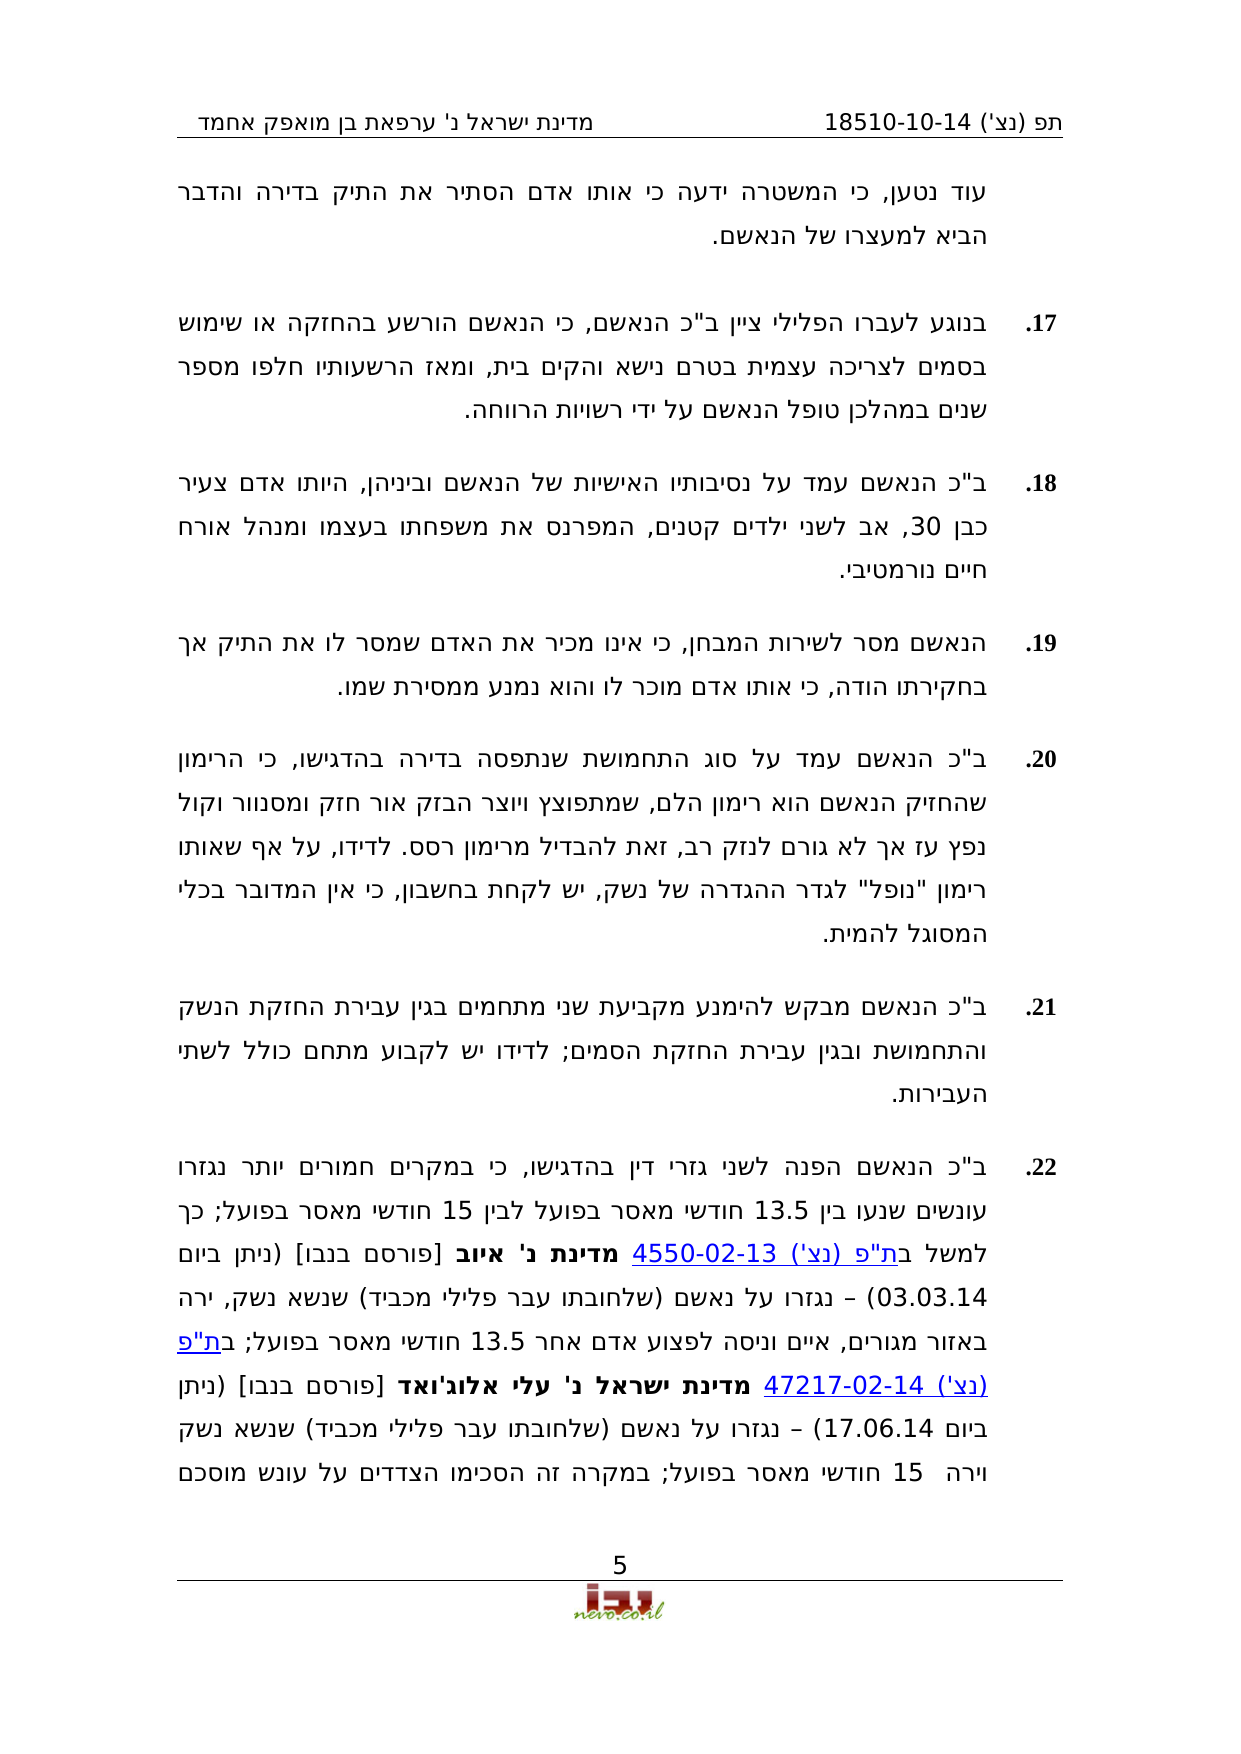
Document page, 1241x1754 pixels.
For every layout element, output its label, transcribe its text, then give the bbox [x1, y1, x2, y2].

picture [574, 1583, 666, 1621]
list ב"כ הנאשם עמד על נסיבותיו האישיות של הנאשם וביניהן, היותו אדם צעיר כבן 30, אב לשני ילדים קטנים, המפרנס את משפחתו בעצמו ומנהל אורח חיים נורמטיבי. [177, 468, 1026, 585]
list הנאשם מסר לשירות המבחן, כי אינו מכיר את האדם שמסר לו את התיק אך בחקירתו הודה, כי אותו אדם מוכר לו והוא נמנע ממסירת שמו. [177, 628, 1026, 701]
list ב"כ הנאשם עמד על סוג התחמושת שנתפסה בדירה בהדגישו, כי הרימון שהחזיק הנאשם הוא רימון הלם, שמתפוצץ ויוצר הבזק אור חזק ומסנוור וקול נפץ עז אך לא גורם לנזק רב, זאת להבדיל מרימון רסס. לדידו, על אף שאותו רימון "נופל" לגדר ההגדרה של נשק, יש לקחת בחשבון, כי אין המדובר בכלי המסוגל להמית. [177, 744, 1026, 949]
list ב"כ הנאשם מבקש להימנע מקביעת שני מתחמים בגין עבירת החזקת הנשק והתחמושת ובגין עבירת החזקת הסמים; לדידו יש לקבוע מתחם כולל לשתי העבירות. [177, 992, 1026, 1109]
list בנוגע לעברו הפלילי ציין ב"כ הנאשם, כי הנאשם הורשע בהחזקה או שימוש בסמים לצריכה עצמית בטרם נישא והקים בית, ומאז הרשעותיו חלפו מספר שנים במהלכן טופל הנאשם על ידי רשויות הרווחה. [177, 308, 1026, 424]
